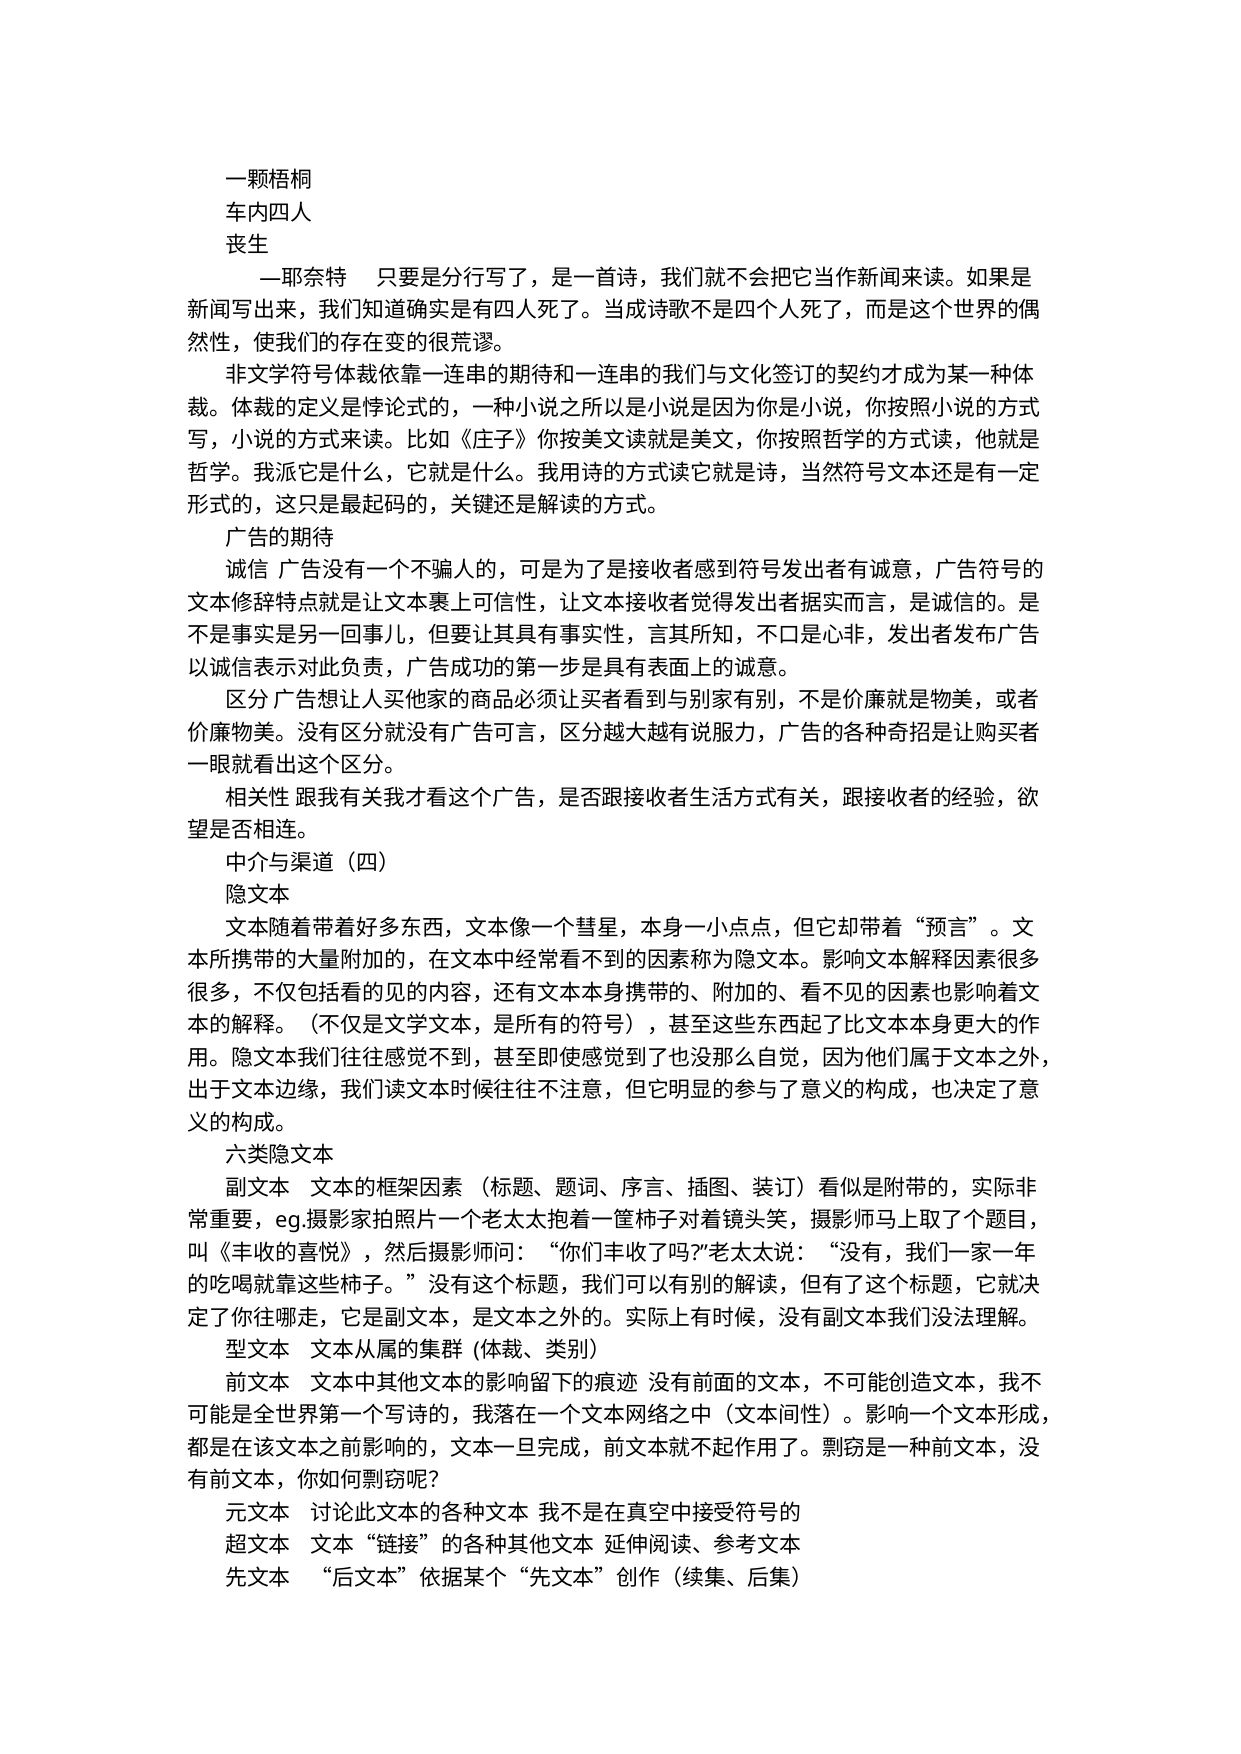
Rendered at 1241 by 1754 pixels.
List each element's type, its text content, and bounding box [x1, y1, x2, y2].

text 区分 广告想让人买他家的商品必须让买者看到与别家有别，不是价廉就是物美，或者价廉物美。没有区分就没有广告可言，区分越大越有说服力，广告的各种奇招是让购买者一眼就看出这个区分。 [187, 682, 1053, 779]
text 副文本 文本的框架因素 （标题、题词、序言、插图、装订）看似是附带的，实际非常重要，eg.摄影家拍照片一个老太太抱着一筐柿子对着镜头笑，摄影师马上取了个题目，叫《丰收的喜悦》，然后摄影师问：“你们丰收了吗?”老太太说：“没有，我们一家一年的吃喝就靠这些柿子。”没有这个标题，我们可以有别的解读，但有了这个标题，它就决定了你往哪走，它是副文本，是文本之外的。实际上有时候，没有副文本我们没法理解。 [187, 1169, 1053, 1332]
text 文本随着带着好多东西，文本像一个彗星，本身一小点点，但它却带着“预言”。文本所携带的大量附加的，在文本中经常看不到的因素称为隐文本。影响文本解释因素很多很多，不仅包括看的见的内容，还有文本本身携带的、附加的、看不见的因素也影响着文本的解释。（不仅是文学文本，是所有的符号），甚至这些东西起了比文本本身更大的作用。隐文本我们往往感觉不到，甚至即使感觉到了也没那么自觉，因为他们属于文本之外，出于文本边缘，我们读文本时候往往不注意，但它明显的参与了意义的构成，也决定了意义的构成。 [187, 909, 1053, 1137]
text 中介与渠道（四） [187, 844, 1053, 877]
text 广告的期待 [187, 519, 1053, 552]
text —耶奈特 只要是分行写了，是一首诗，我们就不会把它当作新闻来读。如果是新闻写出来，我们知道确实是有四人死了。当成诗歌不是四个人死了，而是这个世界的偶然性，使我们的存在变的很荒谬。 [187, 259, 1053, 357]
text 车内四人 [187, 194, 1053, 227]
text 先文本 “后文本”依据某个“先文本”创作（续集、后集） [187, 1559, 1053, 1592]
text 前文本 文本中其他文本的影响留下的痕迹 没有前面的文本，不可能创造文本，我不可能是全世界第一个写诗的，我落在一个文本网络之中（文本间性）。影响一个文本形成，都是在该文本之前影响的，文本一旦完成，前文本就不起作用了。剽窃是一种前文本，没有前文本，你如何剽窃呢？ [187, 1364, 1053, 1494]
text 诚信 广告没有一个不骗人的，可是为了是接收者感到符号发出者有诚意，广告符号的文本修辞特点就是让文本裹上可信性，让文本接收者觉得发出者据实而言，是诚信的。是不是事实是另一回事儿，但要让其具有事实性，言其所知，不口是心非，发出者发布广告以诚信表示对此负责，广告成功的第一步是具有表面上的诚意。 [187, 552, 1053, 682]
text 一颗梧桐 [187, 162, 1053, 194]
text 型文本 文本从属的集群 (体裁、类别） [187, 1332, 1053, 1364]
text 元文本 讨论此文本的各种文本 我不是在真空中接受符号的 [187, 1494, 1053, 1527]
text 隐文本 [187, 877, 1053, 909]
text 丧生 [187, 227, 1053, 259]
text 非文学符号体裁依靠一连串的期待和一连串的我们与文化签订的契约才成为某一种体裁。体裁的定义是悖论式的，一种小说之所以是小说是因为你是小说，你按照小说的方式写，小说的方式来读。比如《庄子》你按美文读就是美文，你按照哲学的方式读，他就是哲学。我派它是什么，它就是什么。我用诗的方式读它就是诗，当然符号文本还是有一定形式的，这只是最起码的，关键还是解读的方式。 [187, 357, 1053, 519]
text 超文本 文本“链接”的各种其他文本 延伸阅读、参考文本 [187, 1527, 1053, 1559]
text 六类隐文本 [187, 1137, 1053, 1169]
text 相关性 跟我有关我才看这个广告，是否跟接收者生活方式有关，跟接收者的经验，欲望是否相连。 [187, 779, 1053, 844]
